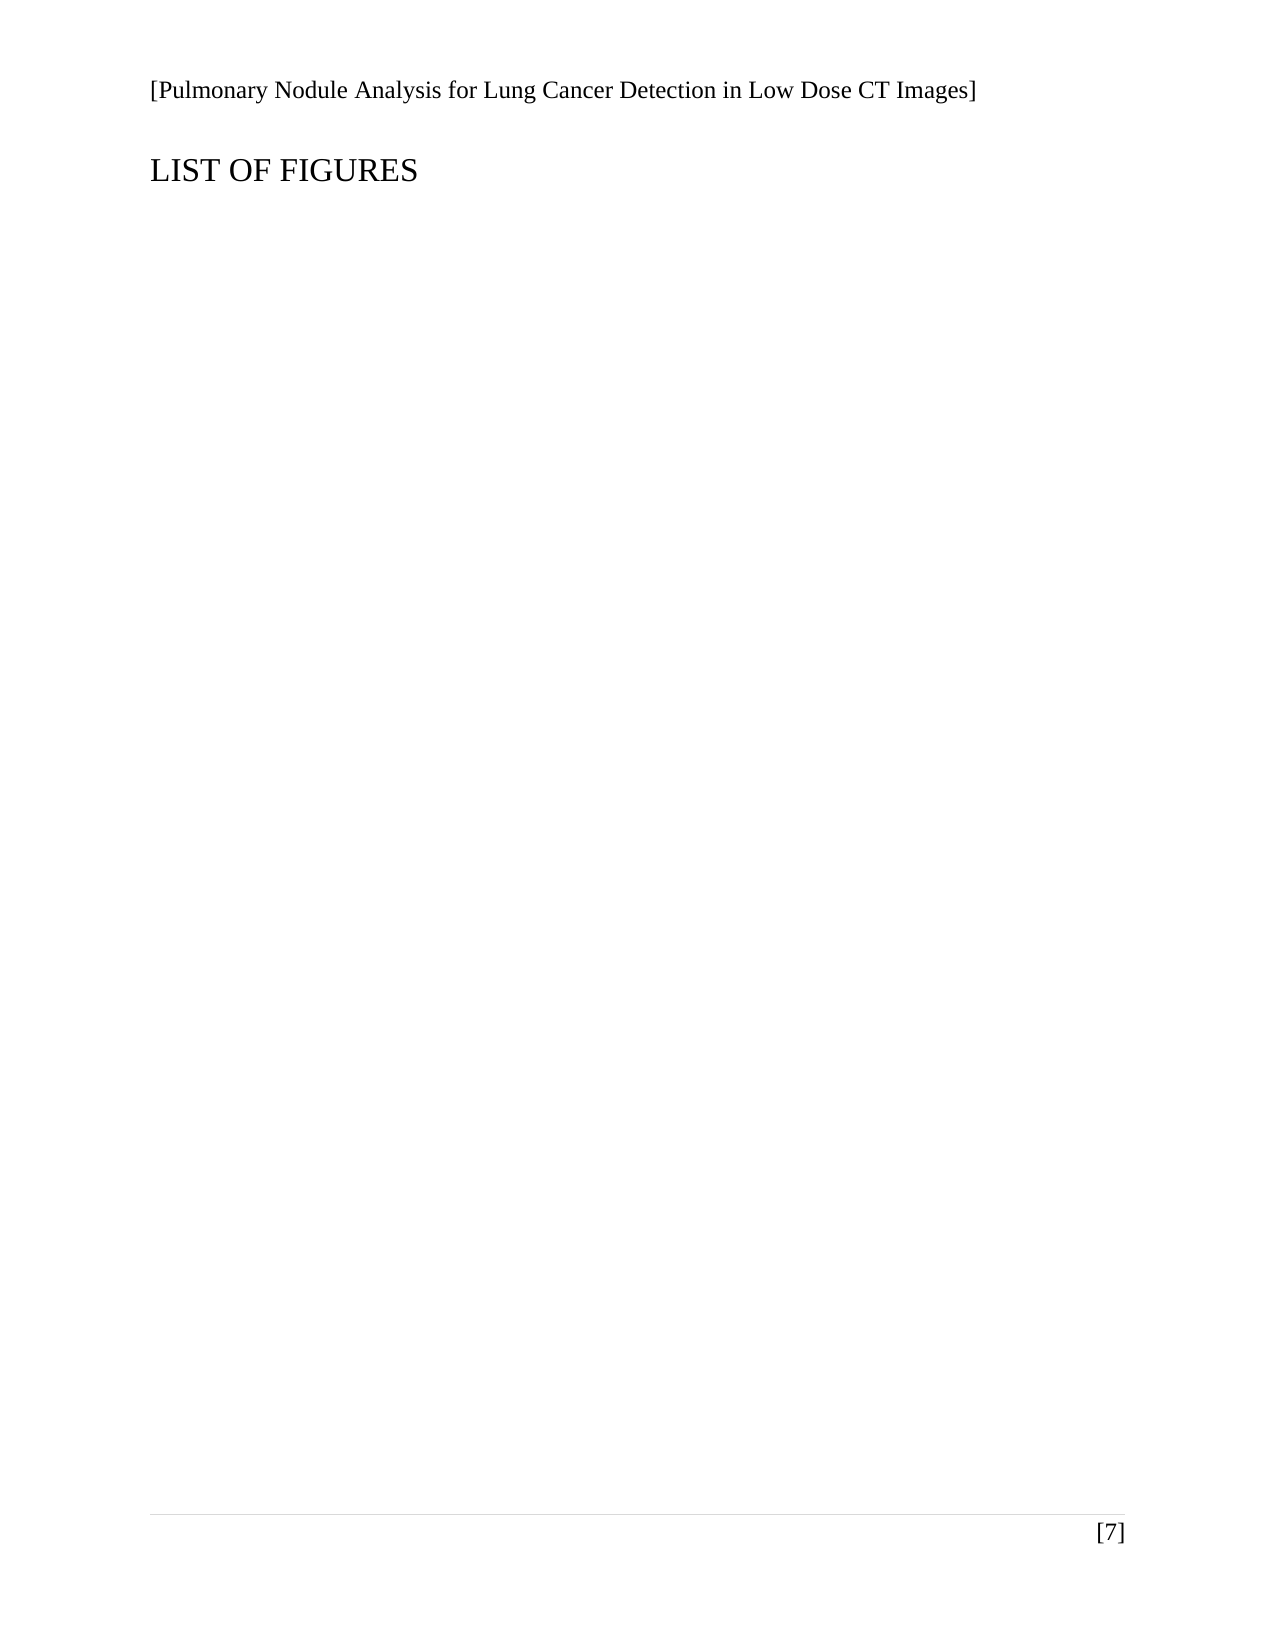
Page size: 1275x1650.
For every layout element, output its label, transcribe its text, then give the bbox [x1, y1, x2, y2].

text LIST OF FIGURES [150, 150, 1125, 188]
